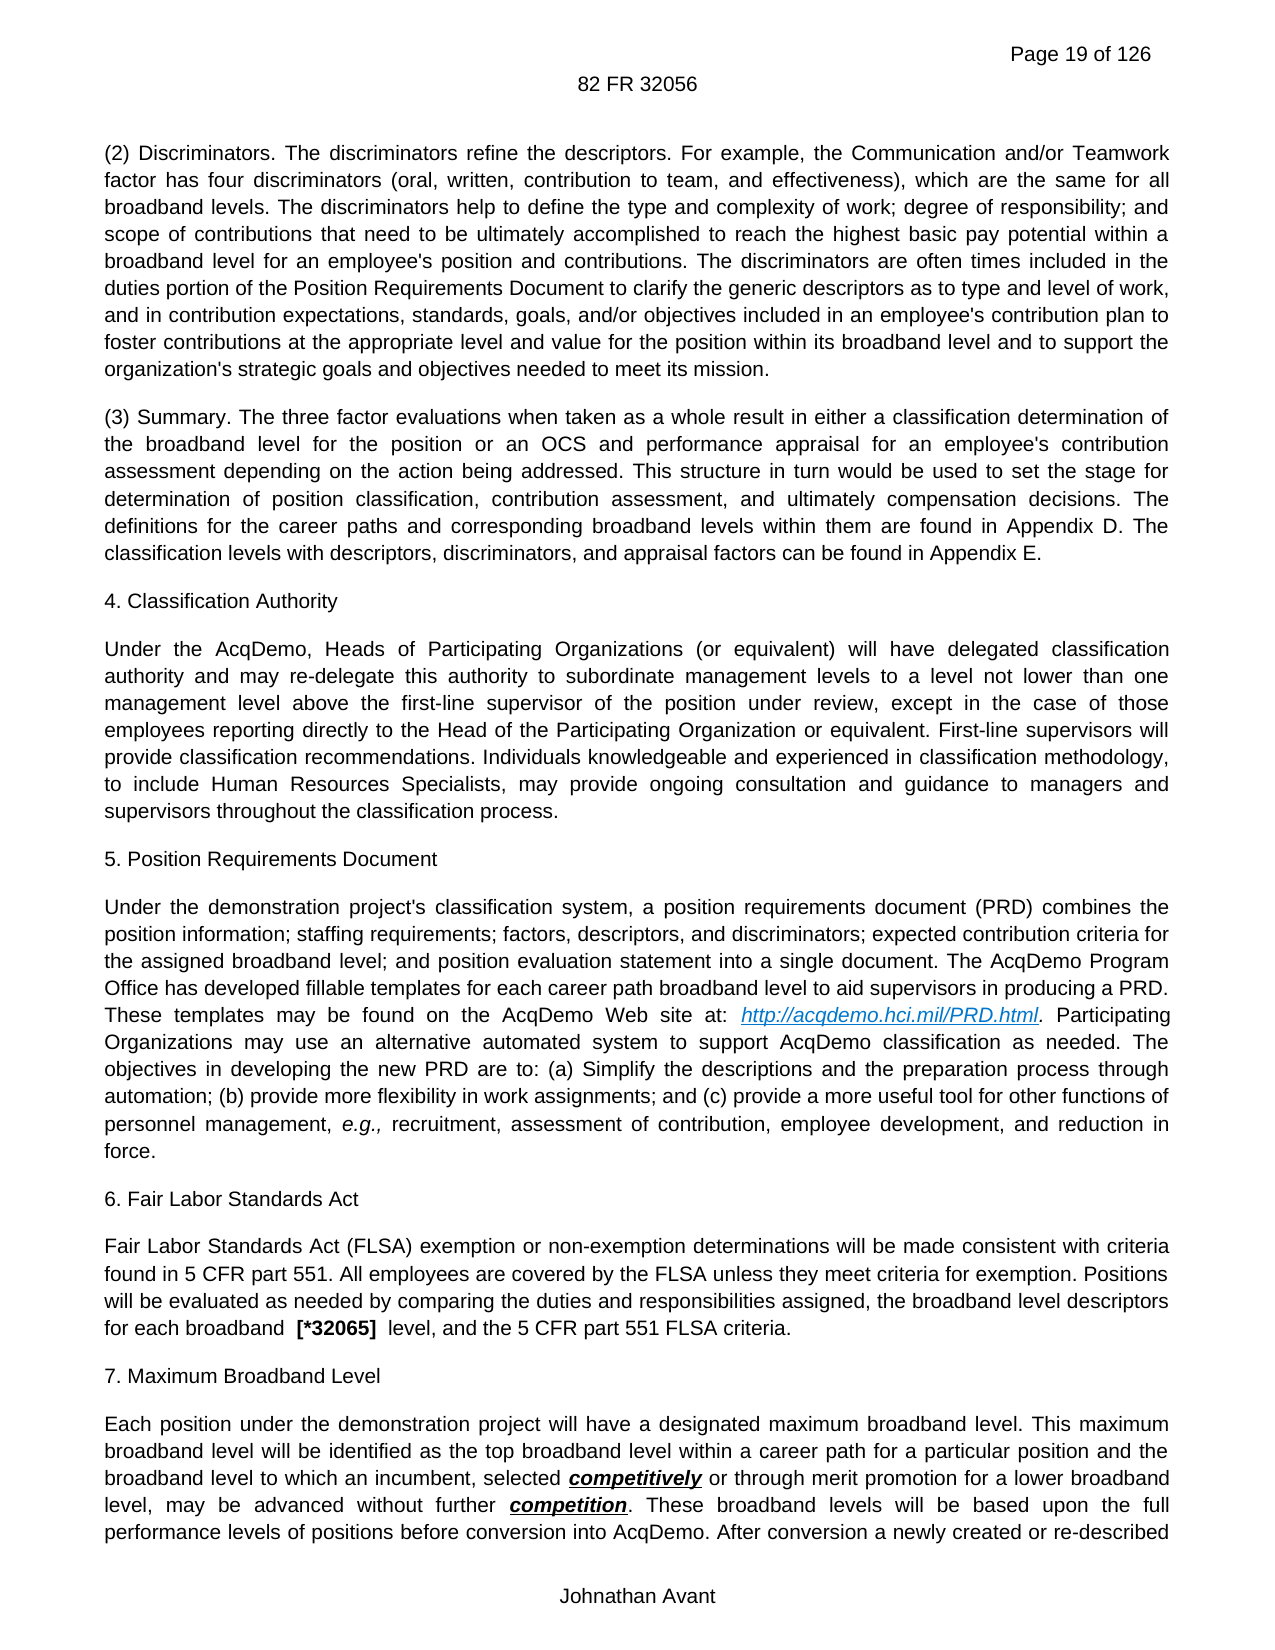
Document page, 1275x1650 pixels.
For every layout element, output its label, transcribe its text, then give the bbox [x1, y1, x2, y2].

text (2) Discriminators. The discriminators refine the descriptors. For example, the Communication and/or Teamwork factor has four discriminators (oral, written, contribution to team, and effectiveness), which are the same for all broadband levels. The discriminators help to define the type and complexity of work; degree of responsibility; and scope of contributions that need to be ultimately accomplished to reach the highest basic pay potential within a broadband level for an employee's position and contributions. The discriminators are often times included in the duties portion of the Position Requirements Document to clarify the generic descriptors as to type and level of work, and in contribution expectations, standards, goals, and/or objectives included in an employee's contribution plan to foster contributions at the appropriate level and value for the position within its broadband level and to support the organization's strategic goals and objectives needed to meet its mission. [104, 137, 1171, 381]
text 4. Classification Authority [104, 585, 1171, 612]
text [104, 1408, 1171, 1544]
text (3) Summary. The three factor evaluations when taken as a whole result in either a classification determination of the broadband level for the position or an OCS and performance appraisal for an employee's contribution assessment depending on the action being addressed. This structure in turn would be used to set the stage for determination of position classification, contribution assessment, and ultimately compensation decisions. The definitions for the career paths and corresponding broadband levels within them are found in Appendix D. The classification levels with descriptors, discriminators, and appraisal factors can be found in Appendix E. [104, 402, 1171, 564]
text 7. Maximum Broadband Level [104, 1360, 1171, 1387]
text 6. Fair Labor Standards Act [104, 1183, 1171, 1210]
text 5. Position Requirements Document [104, 844, 1171, 871]
text Fair Labor Standards Act (FLSA) exemption or non-exemption determinations will be made consistent with criteria found in 5 CFR part 551. All employees are covered by the FLSA unless they meet criteria for exemption. Positions will be evaluated as needed by comparing the duties and responsibilities assigned, the broadband level descriptors for each broadband [*32065] level, and the 5 CFR part 551 FLSA criteria. [104, 1231, 1171, 1339]
text Under the AcqDemo, Heads of Participating Organizations (or equivalent) will have delegated classification authority and may re-delegate this authority to subordinate management levels to a level not lower than one management level above the first-line supervisor of the position under review, except in the case of those employees reporting directly to the Head of the Participating Organization or equivalent. First-line supervisors will provide classification recommendations. Individuals knowledgeable and experienced in classification methodology, to include Human Resources Specialists, may provide ongoing consultation and guidance to managers and supervisors throughout the classification process. [104, 633, 1171, 823]
text Under the demonstration project's classification system, a position requirements document (PRD) combines the position information; staffing requirements; factors, descriptors, and discriminators; expected contribution criteria for the assigned broadband level; and position evaluation statement into a single document. The AcqDemo Program Office has developed fillable templates for each career path broadband level to aid supervisors in producing a PRD. These templates may be found on the AcqDemo Web site at: http://acqdemo.hci.mil/PRD.html. Participating Organizations may use an alternative automated system to support AcqDemo classification as needed. The objectives in developing the new PRD are to: (a) Simplify the descriptions and the preparation process through automation; (b) provide more flexibility in work assignments; and (c) provide a more useful tool for other functions of personnel management, e.g., recruitment, assessment of contribution, employee development, and reduction in force. [104, 892, 1171, 1162]
